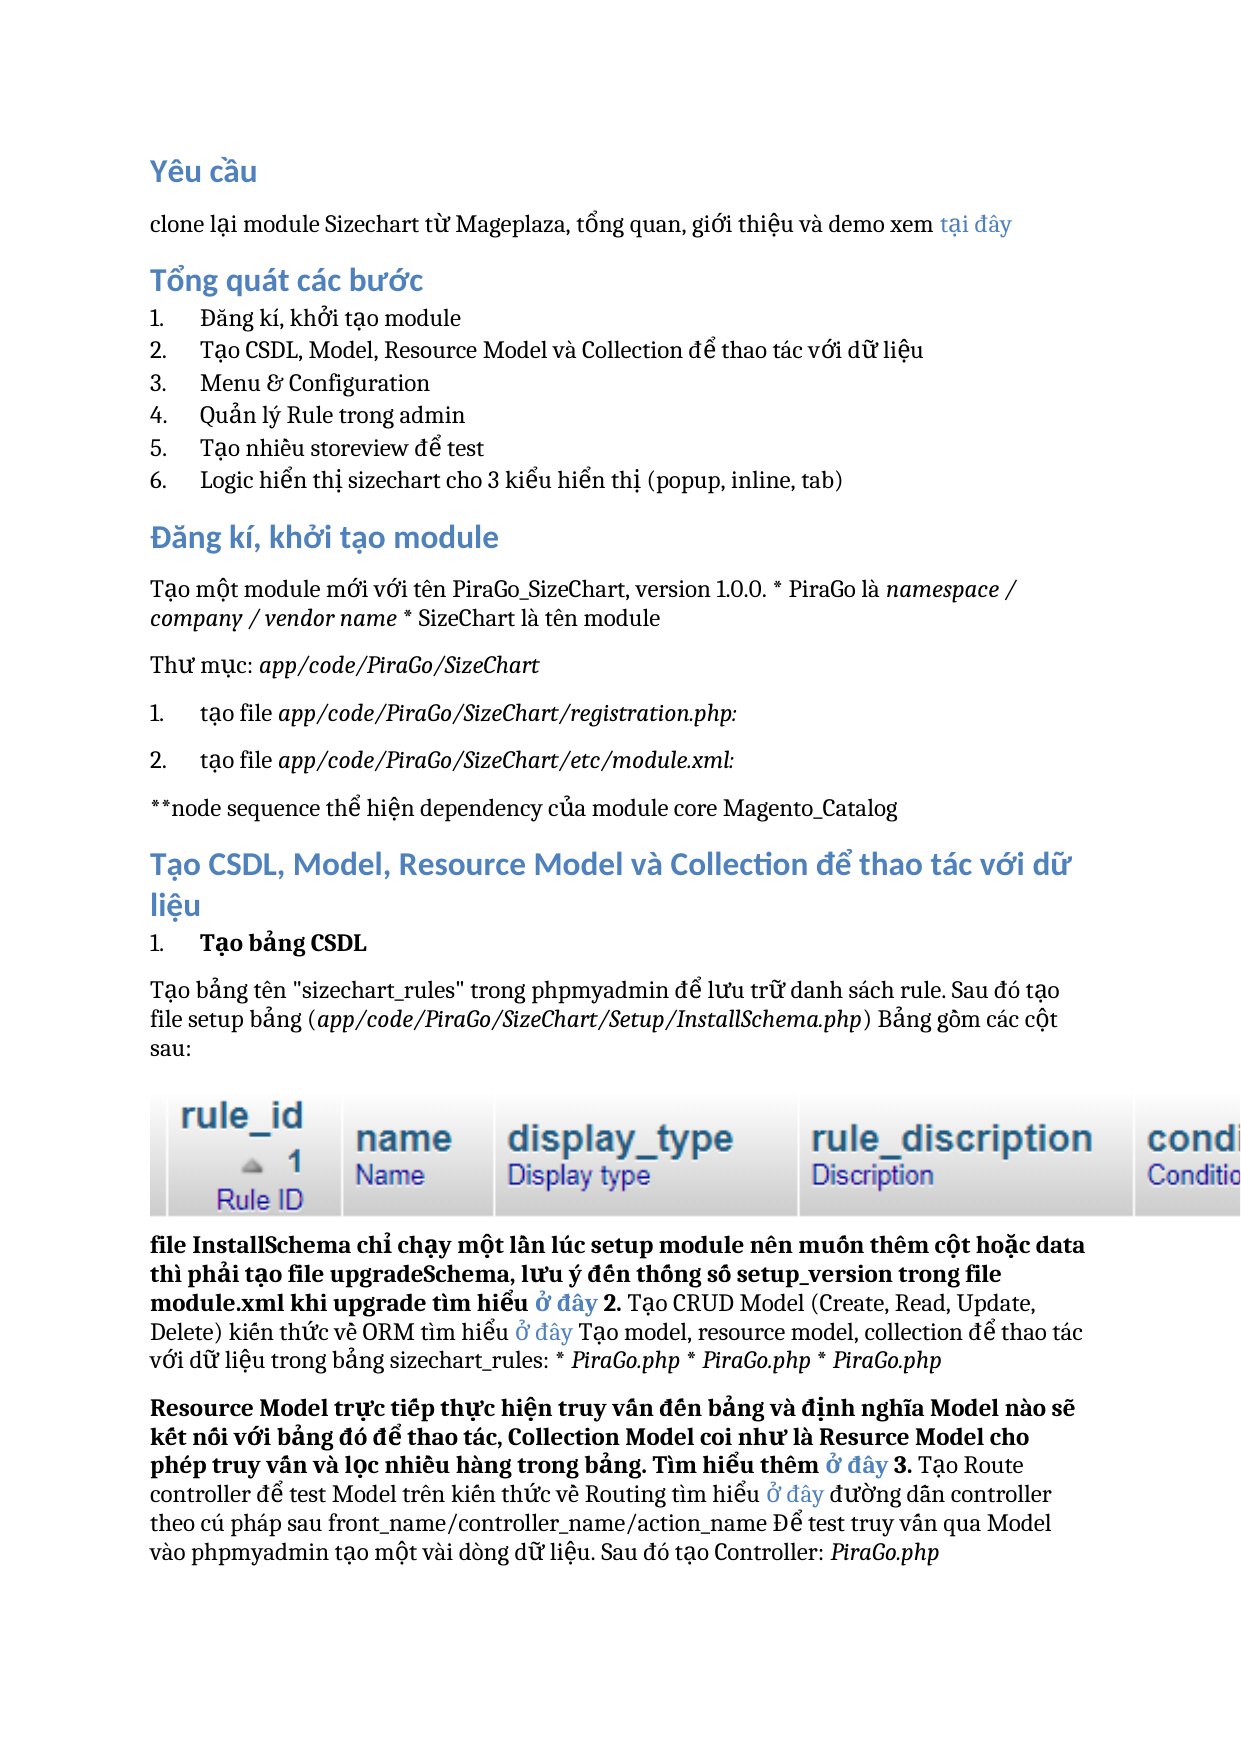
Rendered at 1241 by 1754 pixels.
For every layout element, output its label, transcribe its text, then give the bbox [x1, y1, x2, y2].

list Tạo CSDL, Model, Resource Model và Collection để thao tác với dữ liệu [150, 336, 1090, 365]
list Menu & Configuration [150, 368, 1090, 397]
list tạo file app/code/PiraGo/SizeChart/etc/module.xml: [150, 746, 1090, 775]
picture [150, 1062, 1241, 1225]
list Tạo bảng CSDL [150, 929, 1090, 957]
subtitle Tổng quát các bước [150, 259, 1090, 300]
subtitle Tạo CSDL, Model, Resource Model và Collection để thao tác với dữ liệu [150, 843, 1090, 925]
text clone lại module Sizechart từ Mageplaza, tổng quan, giới thiệu và demo xem tại đây [150, 209, 1090, 238]
subtitle Đăng kí, khởi tạo module [150, 516, 1090, 556]
text Tạo bảng tên "sizechart_rules" trong phpmyadmin để lưu trữ danh sách rule. Sau đó tạo file setup bảng (app/code/PiraGo/SizeChart/Setup/InstallSchema.php) Bảng gồm các cột sau: file InstallSchema chỉ chạy một lần lúc setup module nên muốn thêm cột hoặc data thì phải tạo file upgradeSchema, lưu ý đến thống số setup_version trong file module.xml khi upgrade tìm hiểu ở đây 2. Tạo CRUD Model (Create, Read, Update, Delete) kiến thức về ORM tìm hiểu ở đây Tạo model, resource model, collection để thao tác với dữ liệu trong bảng sizechart_rules: * PiraGo.php * PiraGo.php * PiraGo.php [150, 976, 1090, 1062]
list tạo file app/code/PiraGo/SizeChart/registration.php: [150, 699, 1090, 728]
text Resource Model trực tiếp thực hiện truy vấn đến bảng và định nghĩa Model nào sẽ kết nối với bảng đó để thao tác, Collection Model coi như là Resurce Model cho phép truy vấn và lọc nhiều hàng trong bảng. Tìm hiểu thêm ở đây 3. Tạo Route controller để test Model trên kiến thức về Routing tìm hiểu ở đây đường dẫn controller theo cú pháp sau front_name/controller_name/action_name Để test truy vấn qua Model vào phpmyadmin tạo một vài dòng dữ liệu. Sau đó tạo Controller: PiraGo.php [150, 1394, 1090, 1566]
text Tạo bảng tên "sizechart_rules" trong phpmyadmin để lưu trữ danh sách rule. Sau đó tạo file setup bảng (app/code/PiraGo/SizeChart/Setup/InstallSchema.php) Bảng gồm các cột sau: file InstallSchema chỉ chạy một lần lúc setup module nên muốn thêm cột hoặc data thì phải tạo file upgradeSchema, lưu ý đến thống số setup_version trong file module.xml khi upgrade tìm hiểu ở đây 2. Tạo CRUD Model (Create, Read, Update, Delete) kiến thức về ORM tìm hiểu ở đây Tạo model, resource model, collection để thao tác với dữ liệu trong bảng sizechart_rules: * PiraGo.php * PiraGo.php * PiraGo.php [150, 1225, 1090, 1375]
subtitle Yêu cầu [150, 150, 1090, 191]
text Thư mục: app/code/PiraGo/SizeChart [150, 651, 1090, 680]
list Quản lý Rule trong admin [150, 401, 1090, 430]
list Logic hiển thị sizechart cho 3 kiểu hiển thị (popup, inline, tab) [150, 466, 1090, 495]
text **node sequence thể hiện dependency của module core Magento_Catalog [150, 794, 1090, 823]
text Tạo một module mới với tên PiraGo_SizeChart, version 1.0.0. * PiraGo là namespace / company / vendor name * SizeChart là tên module [150, 575, 1090, 633]
list Tạo nhiều storeview để test [150, 433, 1090, 462]
list Đăng kí, khởi tạo module [150, 303, 1090, 332]
